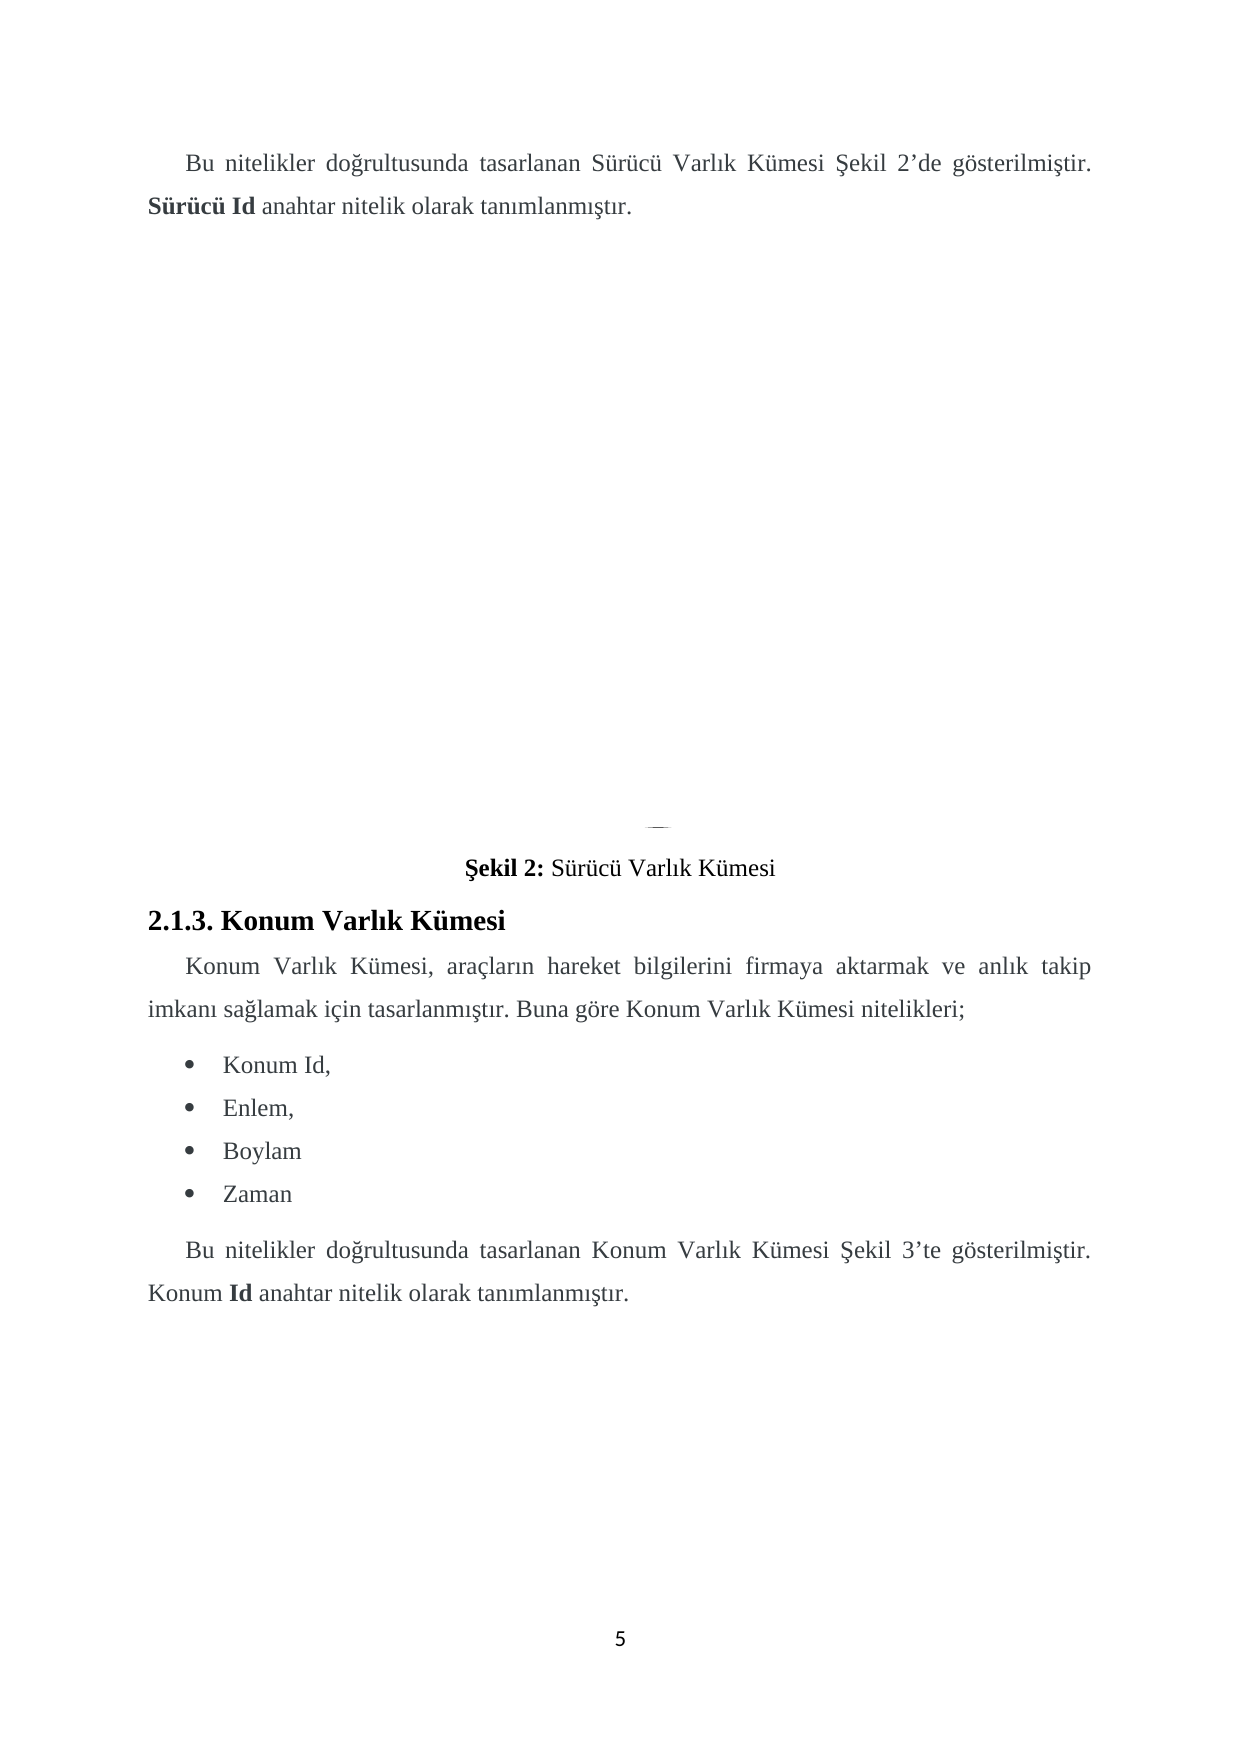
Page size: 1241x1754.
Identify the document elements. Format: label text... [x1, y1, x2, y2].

text Şekil 2: Sürücü Varlık Kümesi [148, 853, 1093, 882]
list Enlem, [185, 1093, 1093, 1122]
list Zaman [185, 1179, 1093, 1208]
text Konum Varlık Kümesi, araçların hareket bilgilerini firmaya aktarmak ve anlık takip imkanı sağlamak için tasarlanmıştır. Buna göre Konum Varlık Kümesi nitelikleri; [148, 951, 1093, 1023]
list Boylam [185, 1136, 1093, 1165]
subtitle 2.1.3. Konum Varlık Kümesi [148, 903, 1093, 937]
text Bu nitelikler doğrultusunda tasarlanan Konum Varlık Kümesi Şekil 3’te gösterilmiştir. Konum Id anahtar nitelik olarak tanımlanmıştır. [148, 1235, 1093, 1307]
list Konum Id, [185, 1050, 1093, 1079]
text Bu nitelikler doğrultusunda tasarlanan Sürücü Varlık Kümesi Şekil 2’de gösterilmiştir. Sürücü Id anahtar nitelik olarak tanımlanmıştır. [148, 148, 1093, 219]
